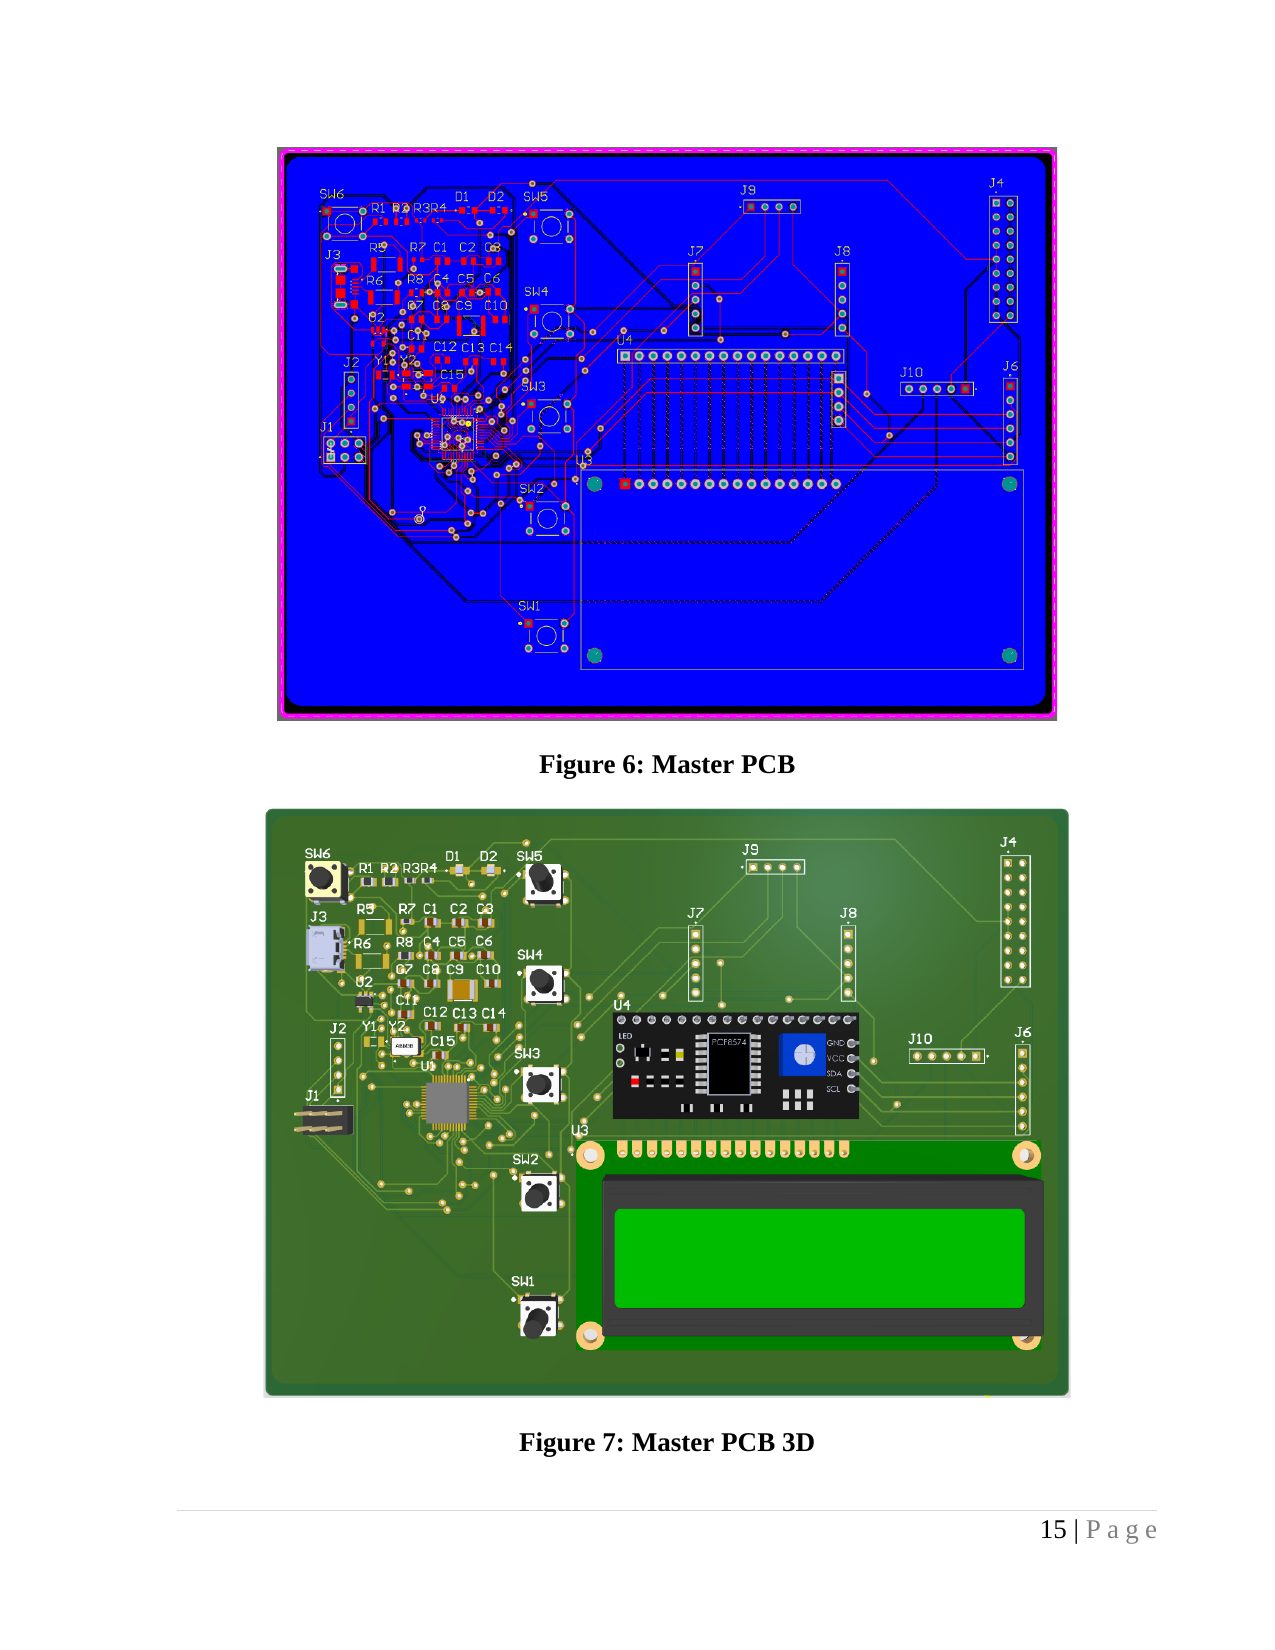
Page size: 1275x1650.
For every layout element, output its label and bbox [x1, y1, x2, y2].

picture [263, 807, 1071, 1398]
picture [277, 147, 1058, 721]
